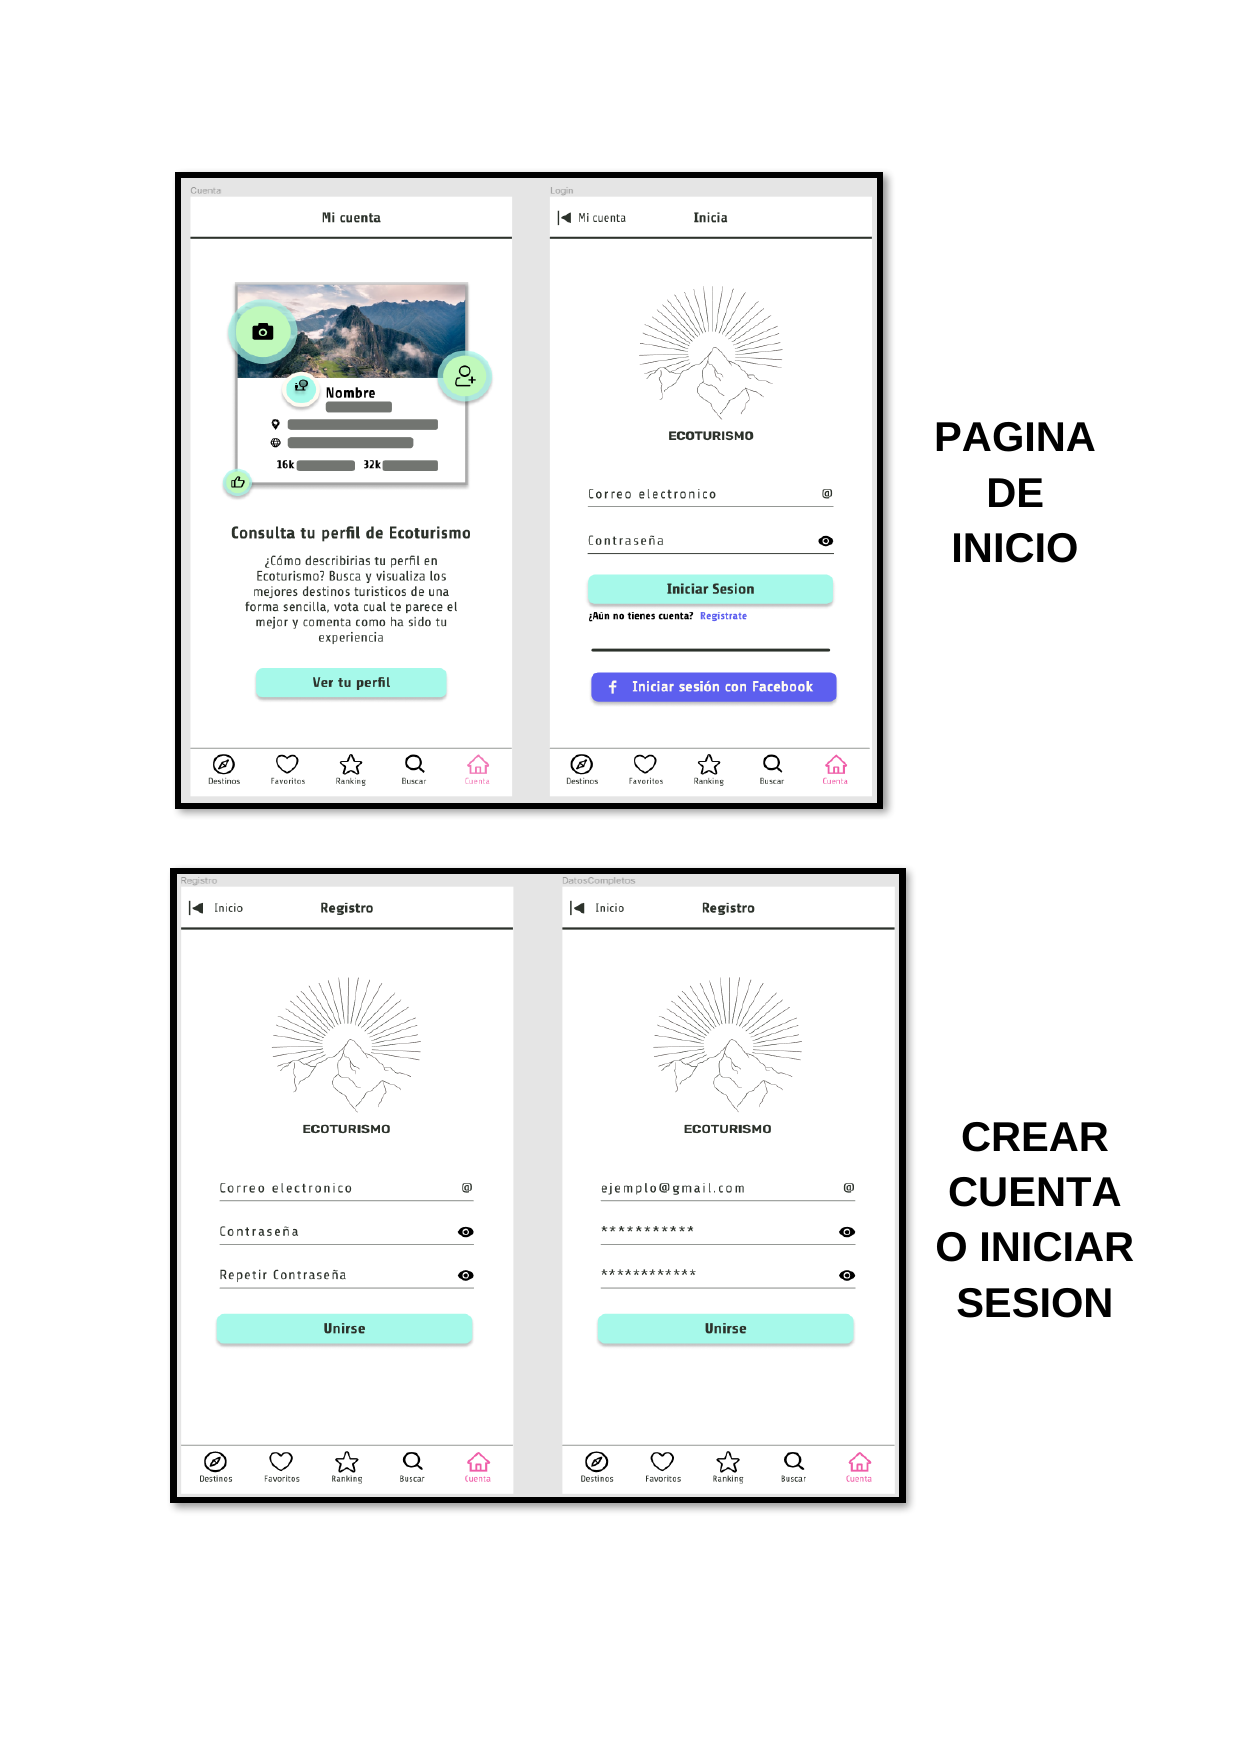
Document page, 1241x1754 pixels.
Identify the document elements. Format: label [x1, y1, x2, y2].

picture [181, 178, 877, 803]
picture [177, 874, 899, 1497]
